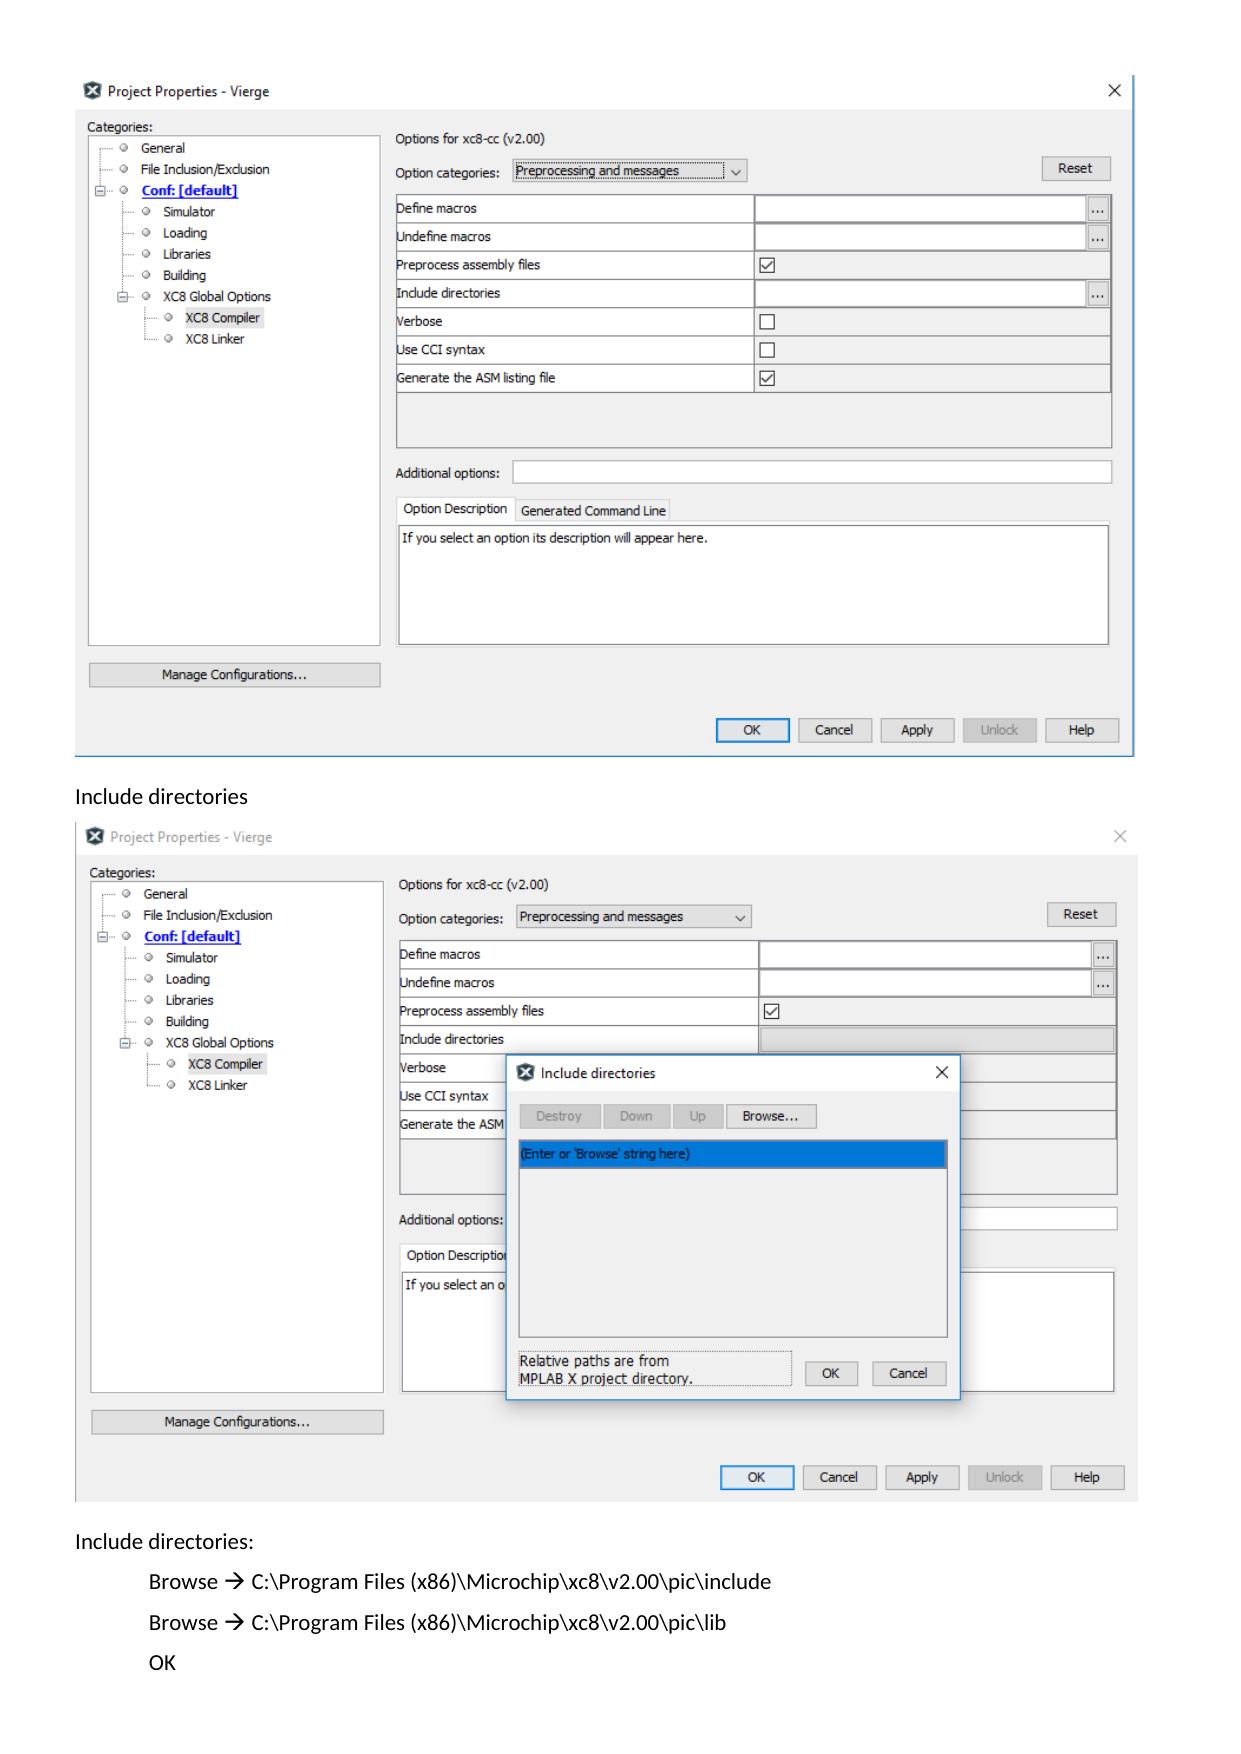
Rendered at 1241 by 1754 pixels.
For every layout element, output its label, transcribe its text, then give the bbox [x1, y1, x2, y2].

text OK [75, 1648, 1152, 1676]
picture [75, 75, 1135, 757]
text Include directories [75, 782, 1152, 810]
text Include directories: [75, 1527, 1152, 1555]
text Browse C:\Program Files (x86)\Microchip\xc8\v2.00\pic\lib [75, 1608, 1152, 1636]
picture [75, 822, 1138, 1502]
text Browse C:\Program Files (x86)\Microchip\xc8\v2.00\pic\include [75, 1567, 1152, 1595]
